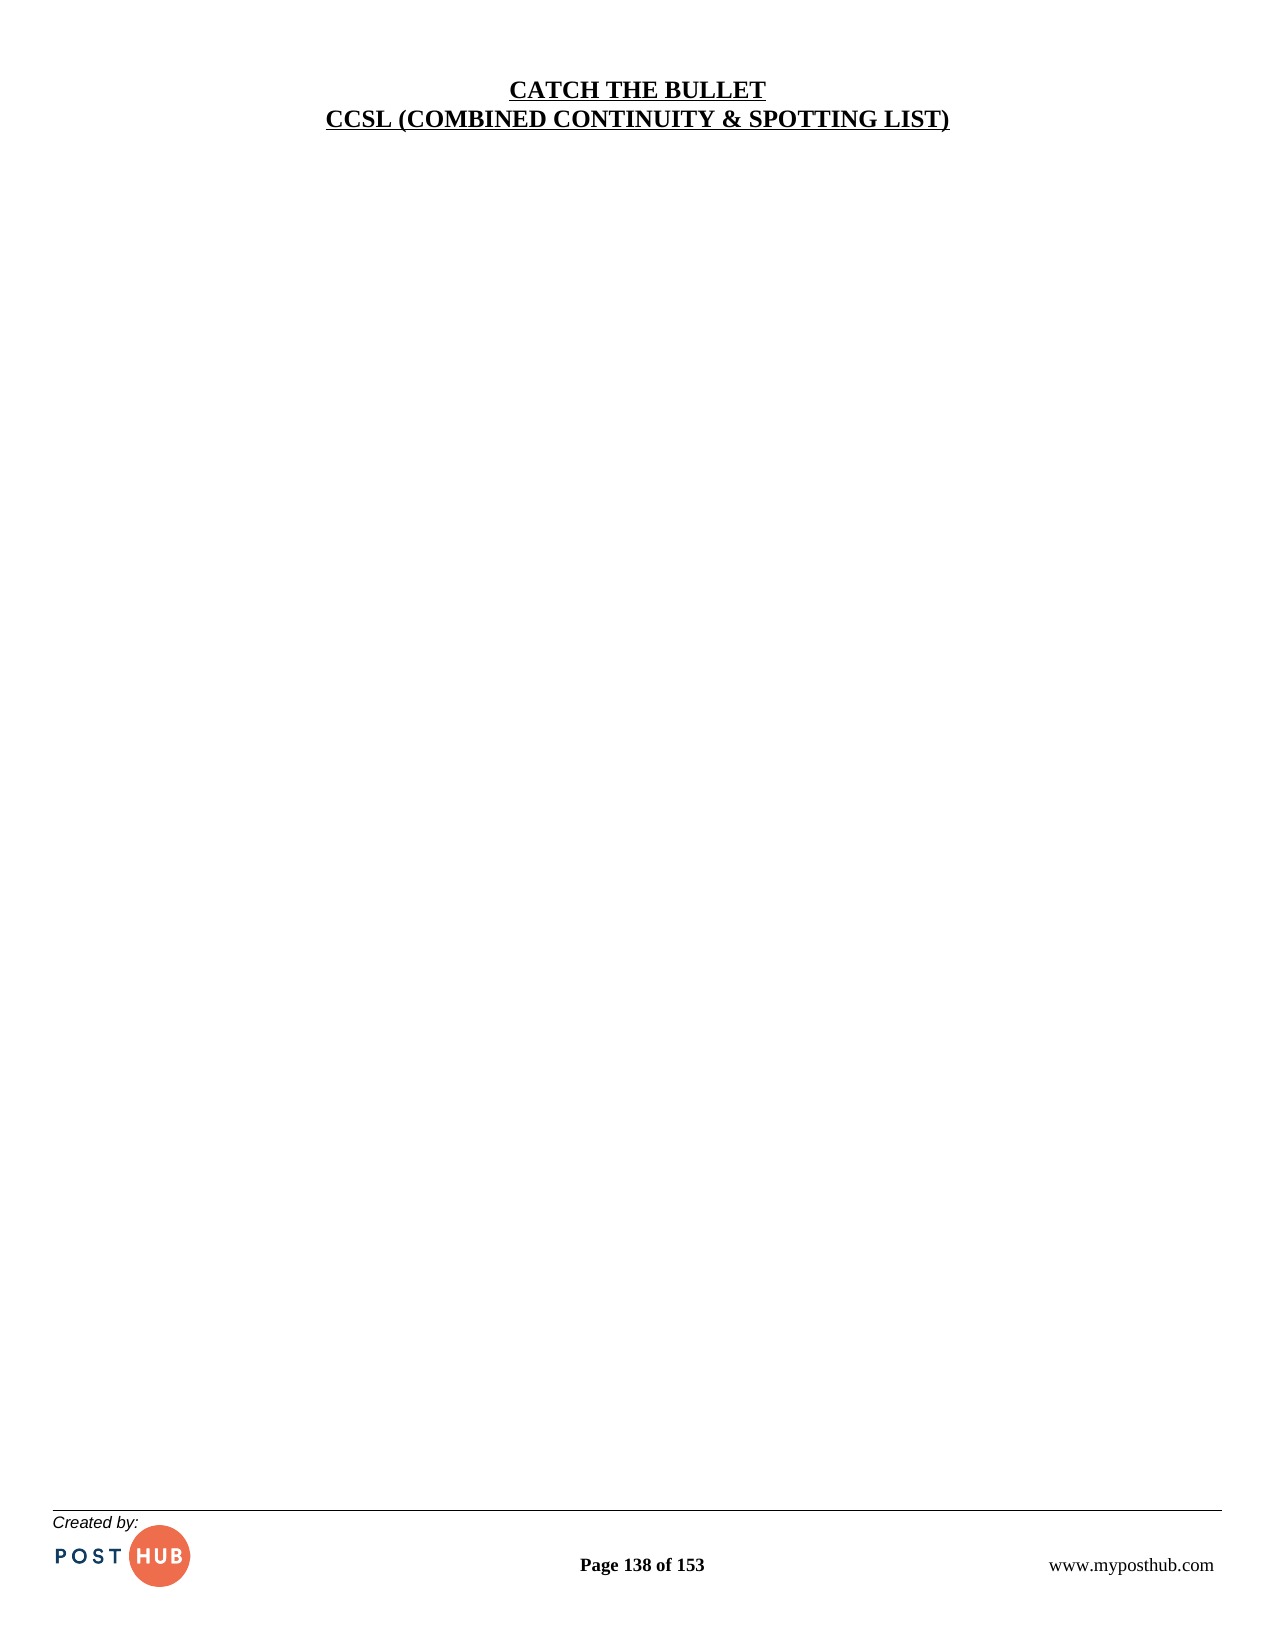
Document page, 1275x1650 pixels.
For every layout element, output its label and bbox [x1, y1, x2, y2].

picture [55, 1525, 191, 1587]
